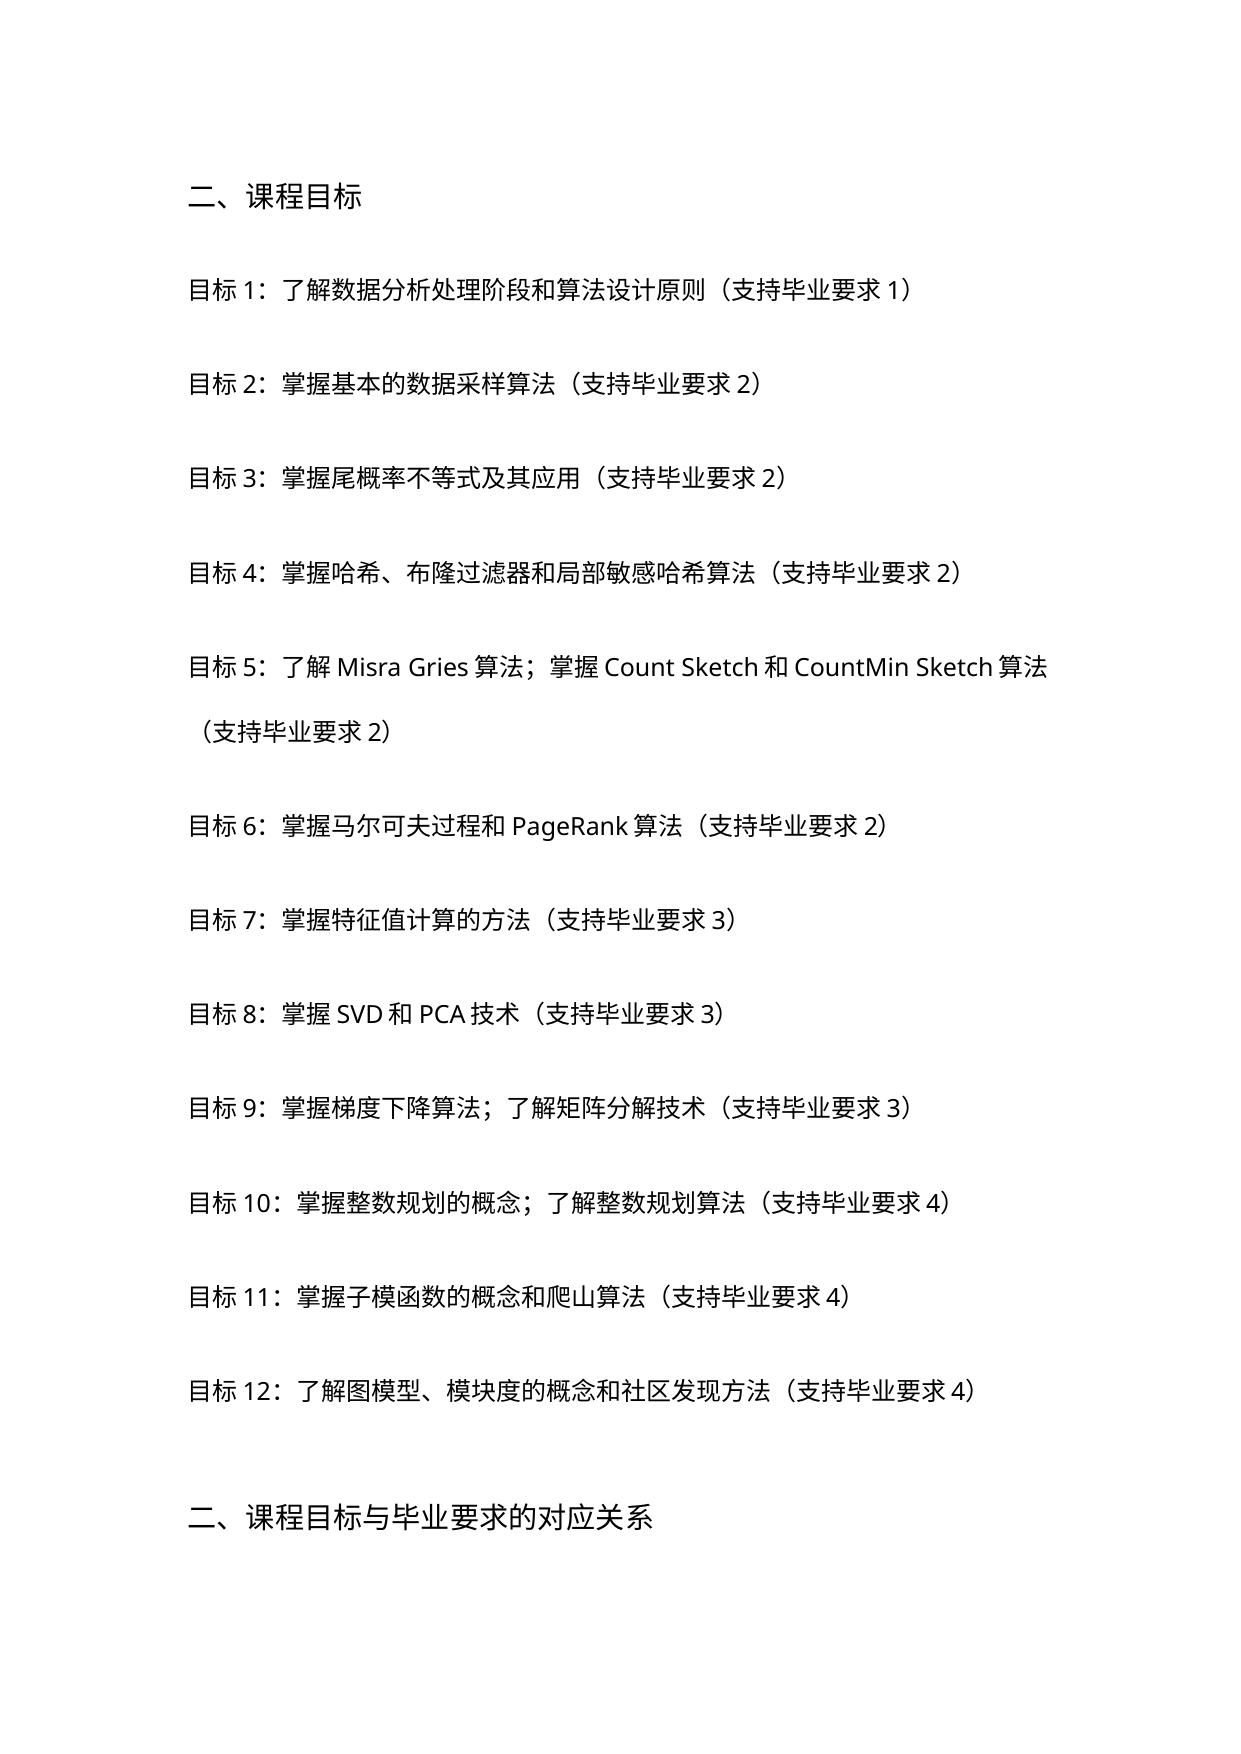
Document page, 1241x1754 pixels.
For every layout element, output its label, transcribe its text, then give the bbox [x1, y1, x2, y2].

text 目标5：了解Misra Gries算法；掌握Count Sketch和CountMin Sketch算法（支持毕业要求2） [187, 633, 1053, 763]
text 目标8：掌握SVD和PCA技术（支持毕业要求3） [187, 980, 1053, 1045]
text 目标4：掌握哈希、布隆过滤器和局部敏感哈希算法（支持毕业要求2） [187, 539, 1053, 604]
text 目标1：了解数据分析处理阶段和算法设计原则（支持毕业要求1） [187, 256, 1053, 321]
text 目标10：掌握整数规划的概念；了解整数规划算法（支持毕业要求4） [187, 1169, 1053, 1234]
text 目标3：掌握尾概率不等式及其应用（支持毕业要求2） [187, 444, 1053, 509]
text 二、课程目标 [187, 162, 1053, 227]
text 目标6：掌握马尔可夫过程和PageRank算法（支持毕业要求2） [187, 792, 1053, 857]
text 目标9：掌握梯度下降算法；了解矩阵分解技术（支持毕业要求3） [187, 1074, 1053, 1139]
text 目标11：掌握子模函数的概念和爬山算法（支持毕业要求4） [187, 1263, 1053, 1328]
text 目标12：了解图模型、模块度的概念和社区发现方法（支持毕业要求4） [187, 1357, 1053, 1422]
text 目标7：掌握特征值计算的方法（支持毕业要求3） [187, 886, 1053, 951]
text 目标2：掌握基本的数据采样算法（支持毕业要求2） [187, 350, 1053, 415]
text 二、课程目标与毕业要求的对应关系 [187, 1484, 1053, 1549]
